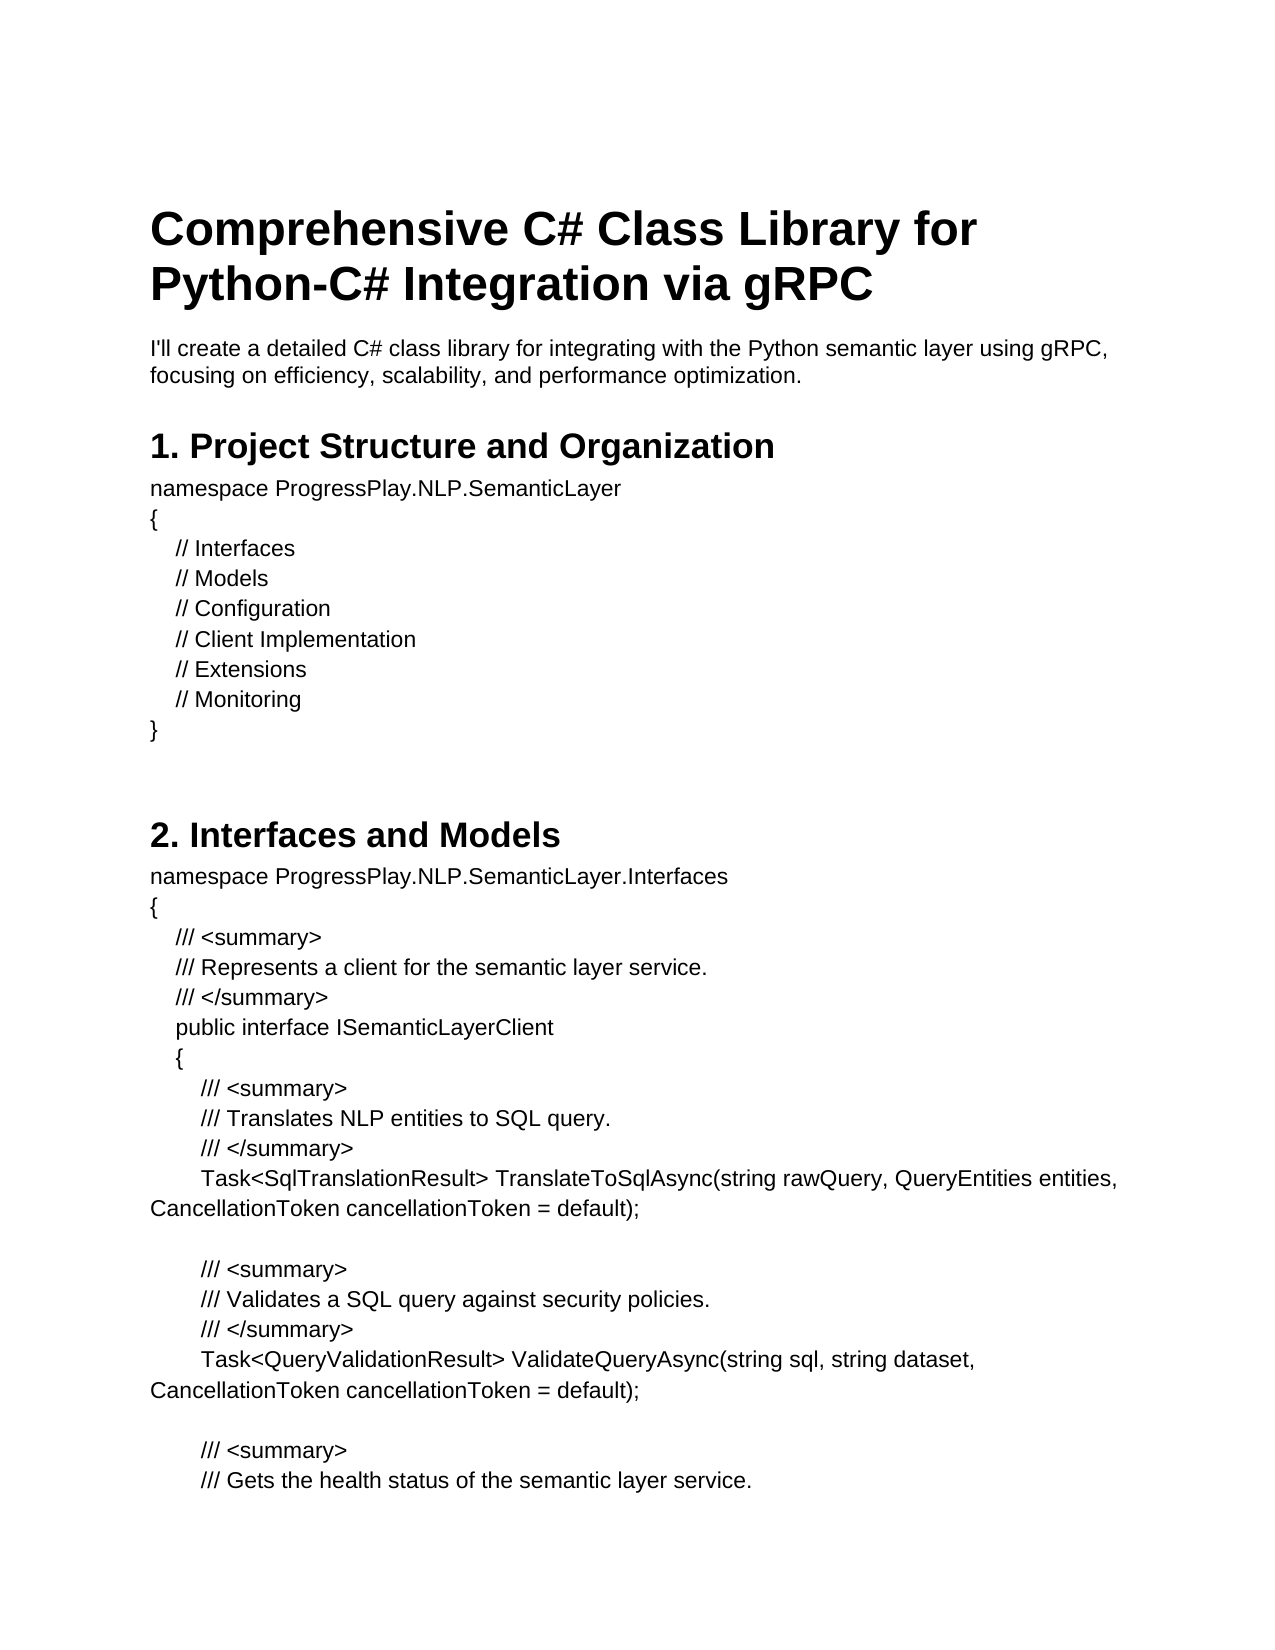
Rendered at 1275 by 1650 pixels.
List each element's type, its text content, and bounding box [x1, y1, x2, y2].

text namespace ProgressPlay.NLP.SemanticLayer [150, 474, 1125, 501]
text /// <summary> [150, 923, 1125, 950]
text { [150, 505, 1125, 531]
text { [150, 1044, 1125, 1071]
text Task<SqlTranslationResult> TranslateToSqlAsync(string rawQuery, QueryEntities entities, CancellationToken cancellationToken = default); [150, 1165, 1125, 1222]
text /// Represents a client for the semantic layer service. [150, 954, 1125, 980]
text /// </summary> [150, 1316, 1125, 1343]
subtitle 2. Interfaces and Models [150, 814, 1125, 855]
text // Models [150, 565, 1125, 591]
text namespace ProgressPlay.NLP.SemanticLayer.Interfaces [150, 863, 1125, 889]
text // Client Implementation [150, 626, 1125, 652]
text // Extensions [150, 656, 1125, 682]
text // Interfaces [150, 535, 1125, 561]
text /// Translates NLP entities to SQL query. [150, 1105, 1125, 1131]
text // Configuration [150, 595, 1125, 622]
text /// Gets the health status of the semantic layer service. [150, 1467, 1125, 1494]
text /// Validates a SQL query against security policies. [150, 1286, 1125, 1312]
subtitle Comprehensive C# Class Library for Python-C# Integration via gRPC [150, 200, 1125, 310]
text public interface ISemanticLayerClient [150, 1014, 1125, 1041]
subtitle 1. Project Structure and Organization [150, 425, 1125, 466]
text I'll create a detailed C# class library for integrating with the Python semantic layer using gRPC, focusing on efficiency, scalability, and performance optimization. [150, 335, 1125, 388]
text { [150, 893, 1125, 920]
text /// <summary> [150, 1074, 1125, 1101]
text /// <summary> [150, 1437, 1125, 1463]
text // Monitoring [150, 686, 1125, 712]
text /// </summary> [150, 1135, 1125, 1161]
text Task<QueryValidationResult> ValidateQueryAsync(string sql, string dataset, CancellationToken cancellationToken = default); [150, 1346, 1125, 1403]
text } [150, 716, 1125, 742]
text /// </summary> [150, 984, 1125, 1010]
text /// <summary> [150, 1256, 1125, 1282]
